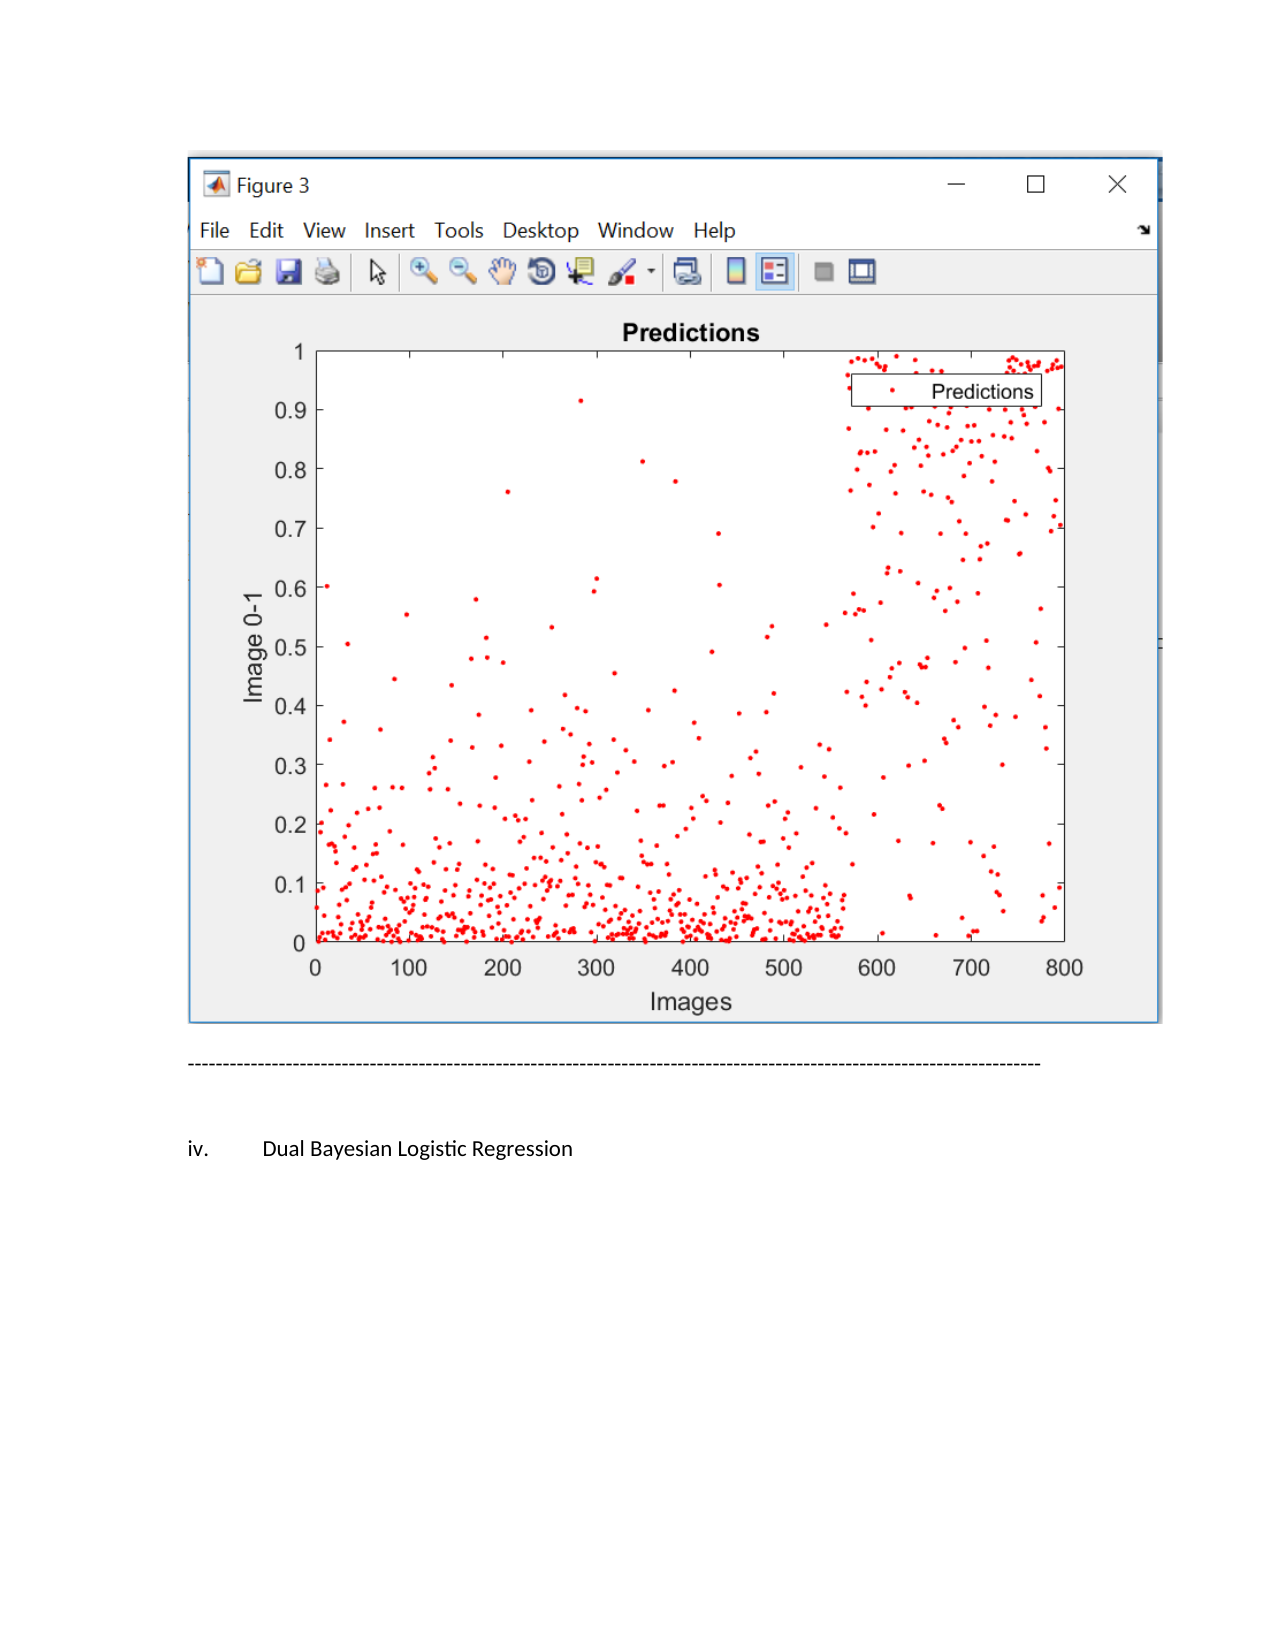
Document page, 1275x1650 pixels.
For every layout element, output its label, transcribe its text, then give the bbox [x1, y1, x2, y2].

picture [187, 150, 1163, 1024]
list Dual Bayesian Logistic Regression [187, 1134, 1125, 1162]
text -------------------------------------------------------------------------------------------------------------------------- [187, 1049, 1125, 1077]
